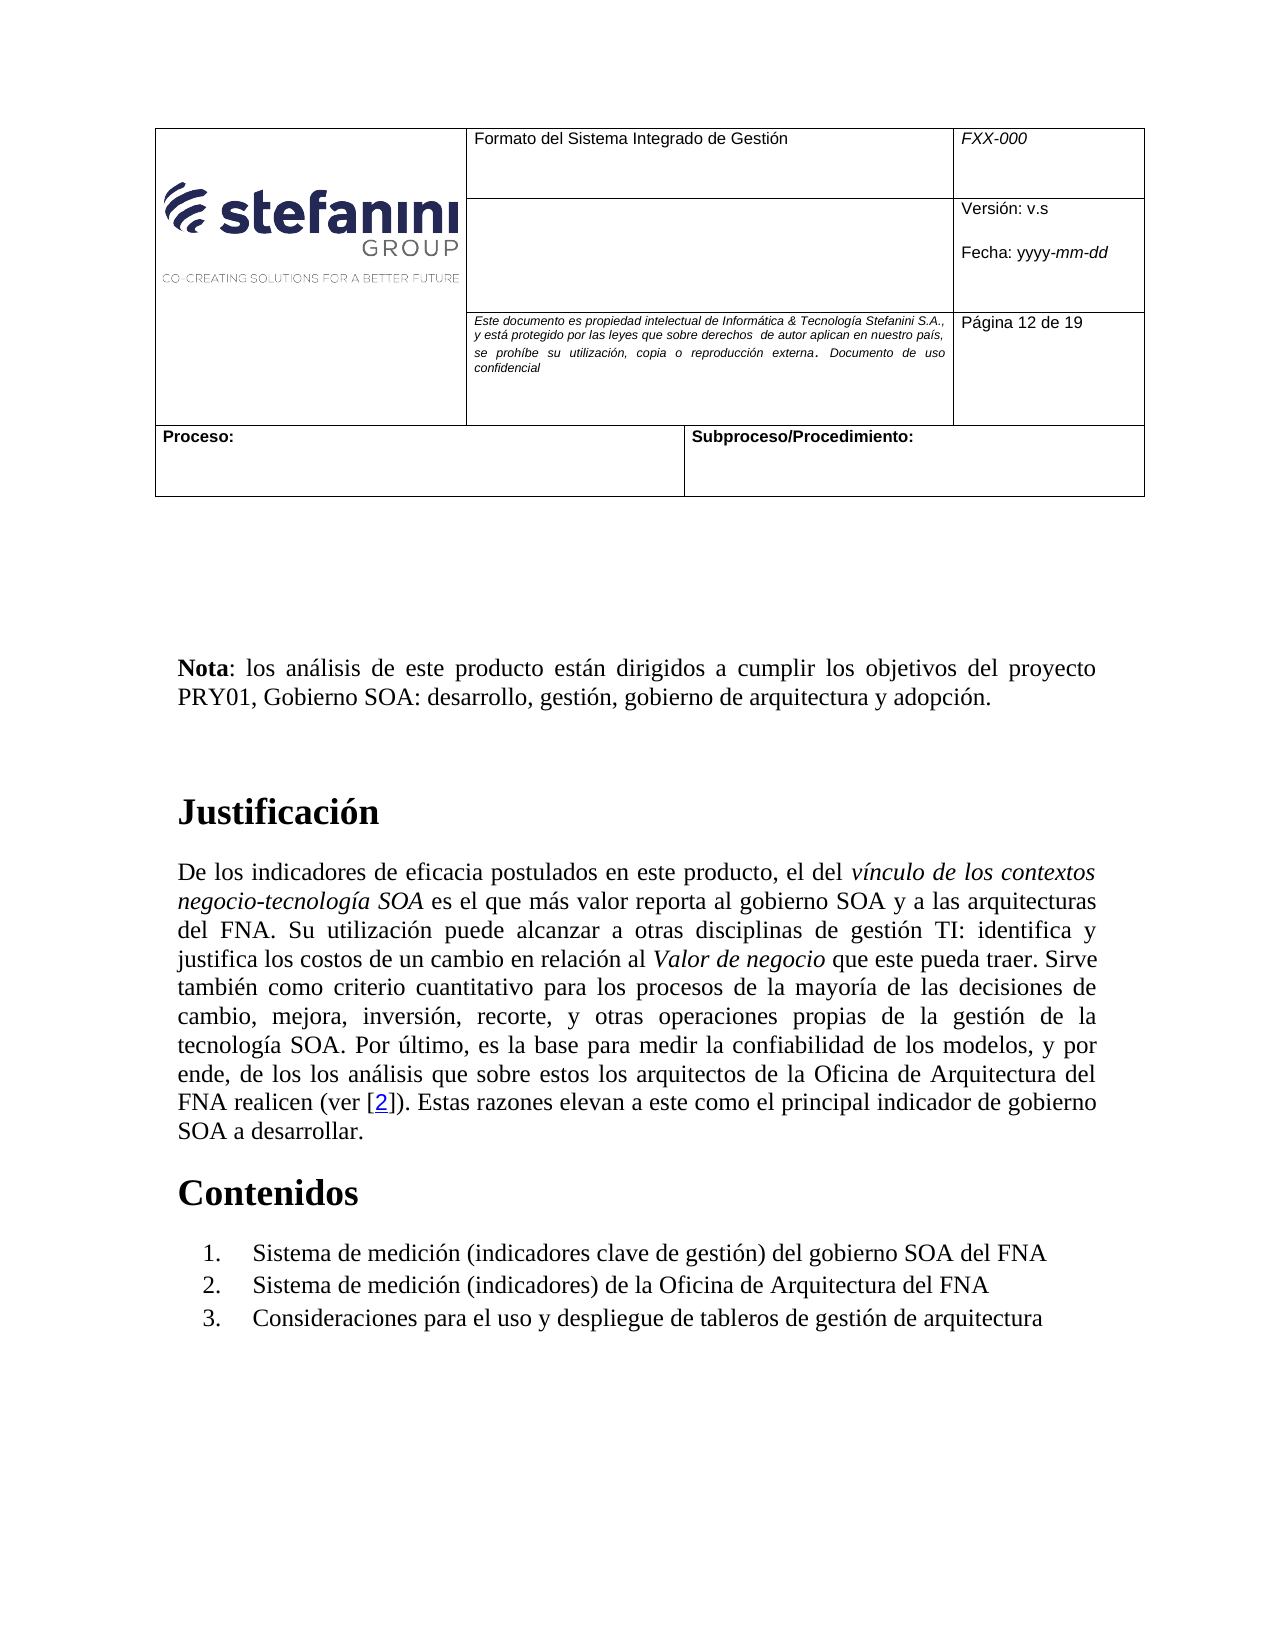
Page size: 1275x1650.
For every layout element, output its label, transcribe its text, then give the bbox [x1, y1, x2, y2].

subtitle Justificación [177, 789, 1098, 832]
picture [162, 182, 460, 286]
text De los indicadores de eficacia postulados en este producto, el del vínculo de los contextos negocio-tecnología SOA es el que más valor reporta al gobierno SOA y a las arquitecturas del FNA. Su utilización puede alcanzar a otras disciplinas de gestión TI: identifica y justifica los costos de un cambio en relación al Valor de negocio que este pueda traer. Sirve también como criterio cuantitativo para los procesos de la mayoría de las decisiones de cambio, mejora, inversión, recorte, y otras operaciones propias de la gestión de la tecnología SOA. Por último, es la base para medir la confiabilidad de los modelos, y por ende, de los los análisis que sobre estos los arquitectos de la Oficina de Arquitectura del FNA realicen (ver [2]). Estas razones elevan a este como el principal indicador de gobierno SOA a desarrollar. [177, 857, 1098, 1145]
text Nota: los análisis de este producto están dirigidos a cumplir los objetivos del proyecto PRY01, Gobierno SOA: desarrollo, gestión, gobierno de arquitectura y adopción. [177, 653, 1098, 711]
list Sistema de medición (indicadores clave de gestión) del gobierno SOA del FNA [202, 1238, 1098, 1267]
subtitle Contenidos [177, 1170, 1098, 1213]
list Consideraciones para el uso y despliegue de tableros de gestión de arquitectura [202, 1303, 1098, 1332]
list Sistema de medición (indicadores) de la Oficina de Arquitectura del FNA [202, 1271, 1098, 1299]
